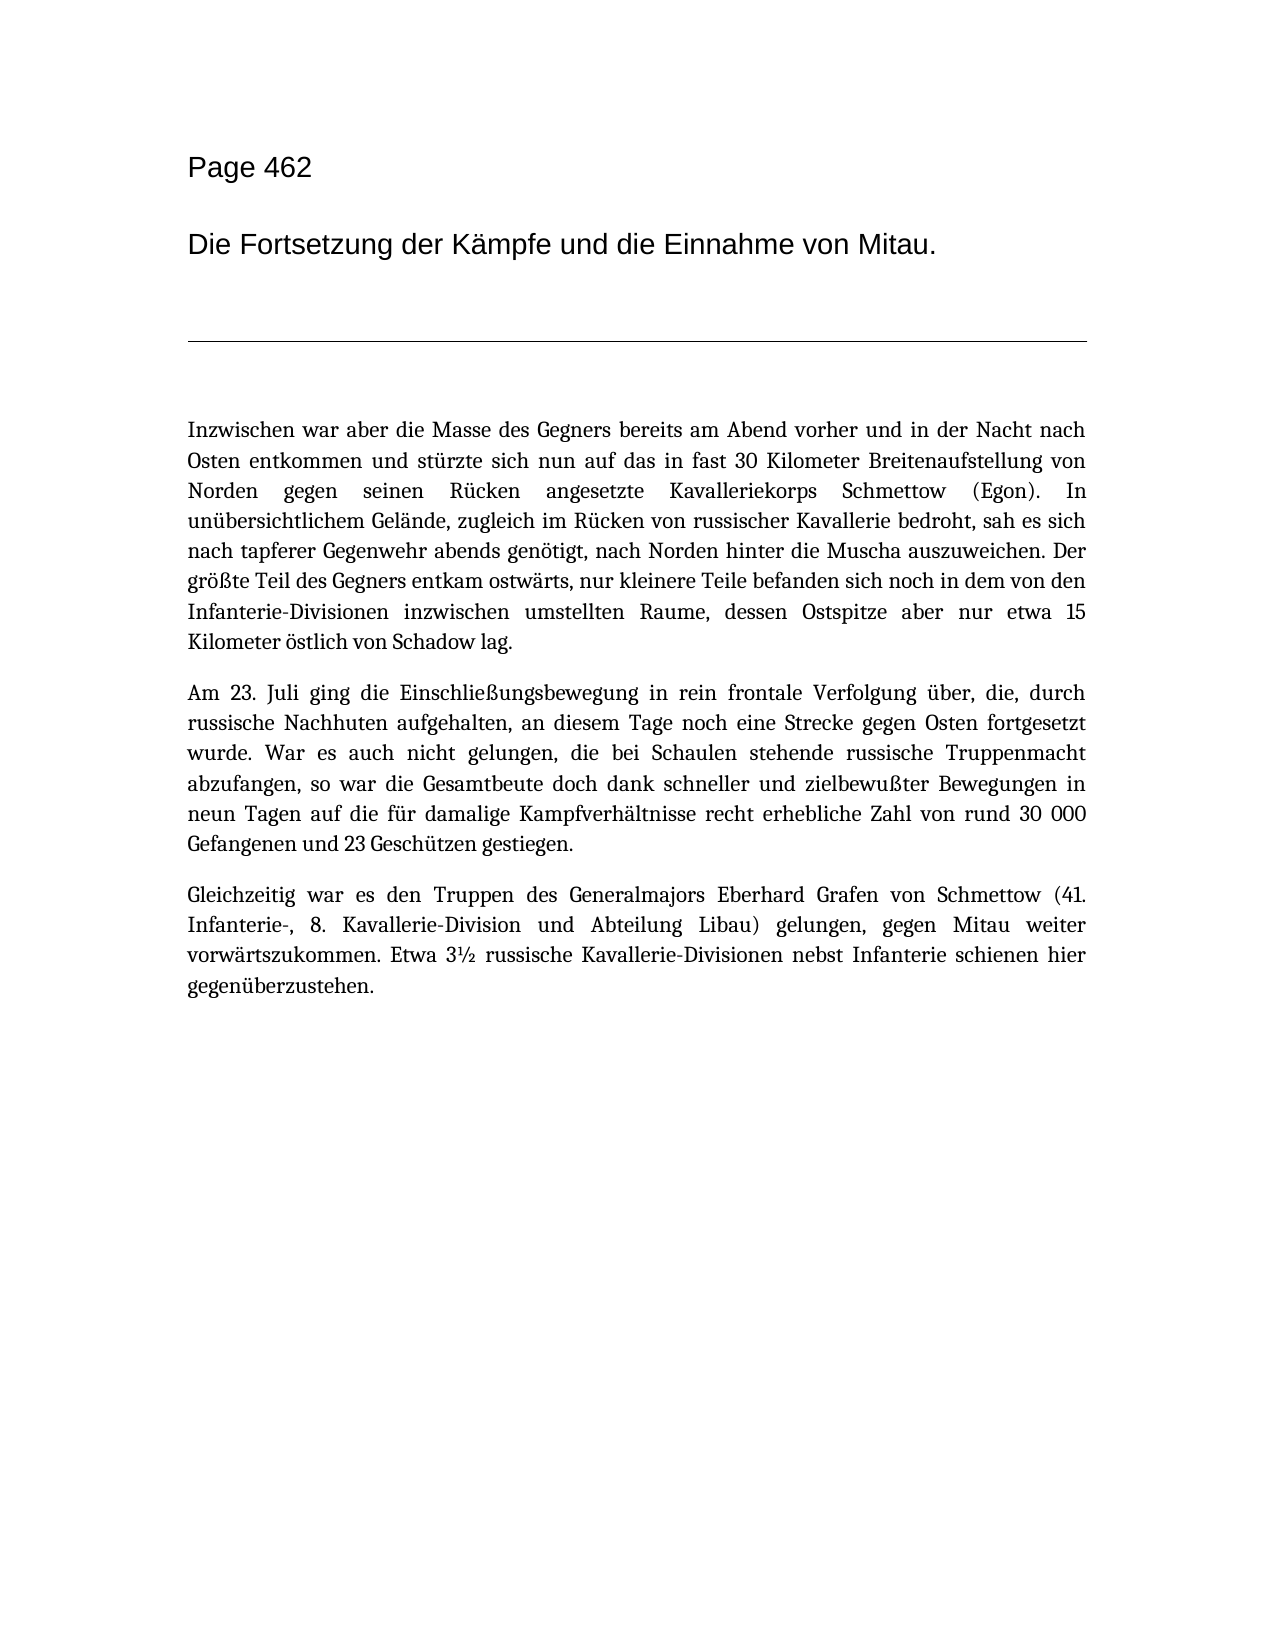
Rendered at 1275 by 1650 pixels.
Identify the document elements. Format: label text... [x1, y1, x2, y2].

text Am 23. Juli ging die Einschließungsbewegung in rein frontale Verfolgung über, die, durch russische Nachhuten aufgehalten, an diesem Tage noch eine Strecke gegen Osten fortgesetzt wurde. War es auch nicht gelungen, die bei Schaulen stehende russische Truppenmacht abzufangen, so war die Gesamtbeute doch dank schneller und zielbewußter Bewegungen in neun Tagen auf die für damalige Kampfverhältnisse recht erhebliche Zahl von rund 30 000 Gefangenen und 23 Geschützen gestiegen. [187, 680, 1087, 857]
text Inzwischen war aber die Masse des Gegners bereits am Abend vorher und in der Nacht nach Osten entkommen und stürzte sich nun auf das in fast 30 Kilometer Breitenaufstellung von Norden gegen seinen Rücken angesetzte Kavalleriekorps Schmettow (Egon). In unübersichtlichem Gelände, zugleich im Rücken von russischer Kavallerie bedroht, sah es sich nach tapferer Gegenwehr abends genötigt, nach Norden hinter die Muscha auszuweichen. Der größte Teil des Gegners entkam ostwärts, nur kleinere Teile befanden sich noch in dem von den Infanterie-Divisionen inzwischen umstellten Raume, dessen Ostspitze aber nur etwa 15 Kilometer östlich von Schadow lag. [187, 417, 1087, 655]
text Page 462 Die Fortsetzung der Kämpfe und die Einnahme von Mitau. [187, 150, 1087, 288]
text Gleichzeitig war es den Truppen des Generalmajors Eberhard Grafen von Schmettow (41. Infanterie-, 8. Kavallerie-Division und Abteilung Libau) gelungen, gegen Mitau weiter vorwärtszukommen. Etwa 3½ russische Kavallerie-Divisionen nebst Infanterie schienen hier gegenüberzustehen. [187, 882, 1087, 999]
